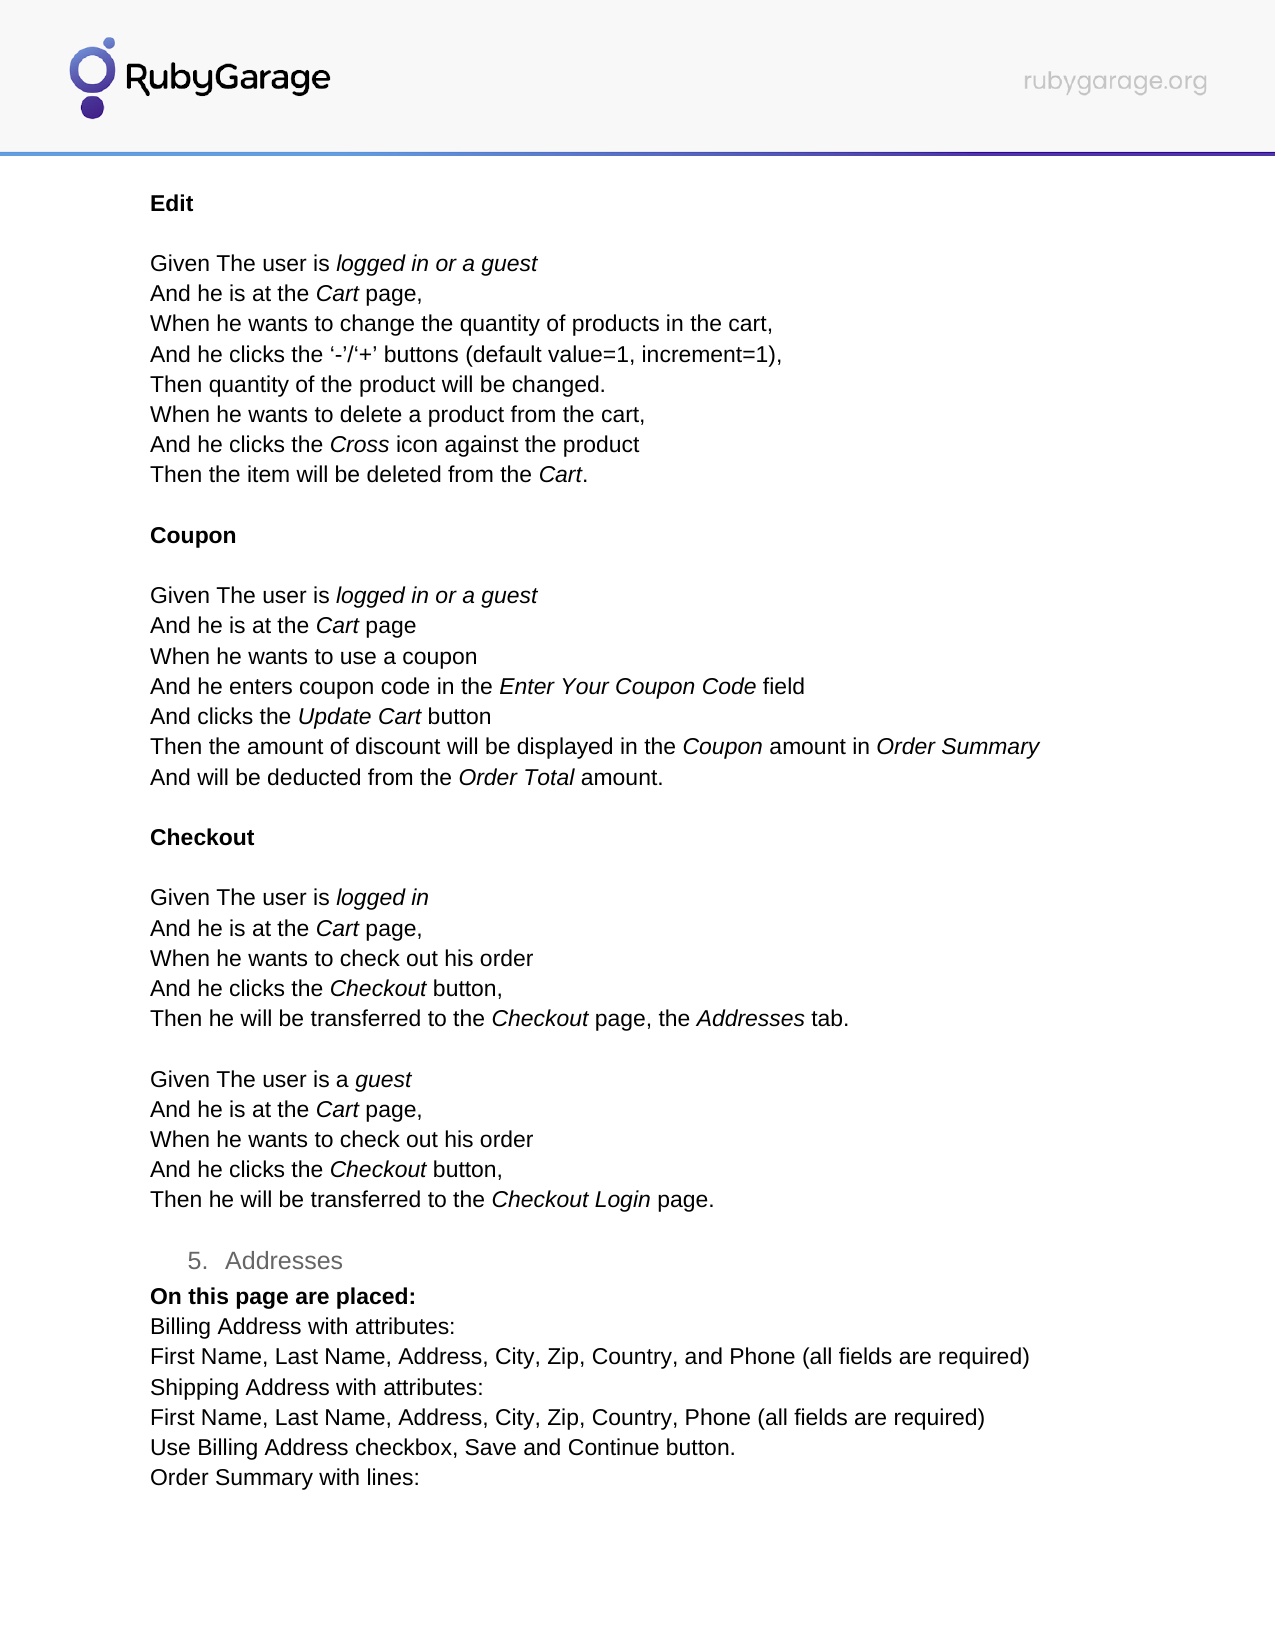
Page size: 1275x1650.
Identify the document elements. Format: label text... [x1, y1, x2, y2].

subtitle Addresses [187, 1246, 1125, 1274]
text Coupon [150, 522, 1125, 548]
text Given The user is logged in [150, 884, 1125, 911]
text First Name, Last Name, Address, City, Zip, Country, Phone (all fields are required) [150, 1404, 1125, 1430]
text Shipping Address with attributes: [150, 1373, 1125, 1400]
text On this page are placed: [150, 1283, 1125, 1309]
text Billing Address with attributes: [150, 1313, 1125, 1339]
text When he wants to check out his order [150, 1126, 1125, 1152]
text When he wants to use a coupon [150, 643, 1125, 669]
text And he clicks the Checkout button, [150, 1156, 1125, 1183]
text When he wants to check out his order [150, 945, 1125, 971]
text Then quantity of the product will be changed. [150, 371, 1125, 397]
text Given The user is logged in or a guest [150, 582, 1125, 609]
text Then he will be transferred to the Checkout page, the Addresses tab. [150, 1005, 1125, 1032]
text And will be deducted from the Order Total amount. [150, 763, 1125, 790]
text Checkout [150, 824, 1125, 850]
text Then the item will be deleted from the Cart. [150, 461, 1125, 488]
text Order Summary with lines: [150, 1464, 1125, 1491]
text And he is at the Cart page, [150, 914, 1125, 941]
text And he clicks the Checkout button, [150, 975, 1125, 1001]
picture [0, 0, 1275, 156]
text When he wants to delete a product from the cart, [150, 401, 1125, 427]
text Use Billing Address checkbox, Save and Continue button. [150, 1434, 1125, 1460]
text And clicks the Update Cart button [150, 703, 1125, 729]
text And he is at the Cart page, [150, 1096, 1125, 1122]
text Given The user is logged in or a guest [150, 250, 1125, 276]
text When he wants to change the quantity of products in the cart, [150, 310, 1125, 337]
text Given The user is a guest [150, 1066, 1125, 1092]
text And he is at the Cart page, [150, 280, 1125, 307]
text Then the amount of discount will be displayed in the Coupon amount in Order Summary [150, 733, 1125, 760]
text And he clicks the ‘-’/‘+’ buttons (default value=1, increment=1), [150, 341, 1125, 367]
text Edit [150, 189, 1125, 216]
text First Name, Last Name, Address, City, Zip, Country, and Phone (all fields are required) [150, 1343, 1125, 1370]
text And he enters coupon code in the Enter Your Coupon Code field [150, 673, 1125, 699]
text And he clicks the Cross icon against the product [150, 431, 1125, 458]
text Then he will be transferred to the Checkout Login page. [150, 1186, 1125, 1213]
text And he is at the Cart page [150, 612, 1125, 639]
